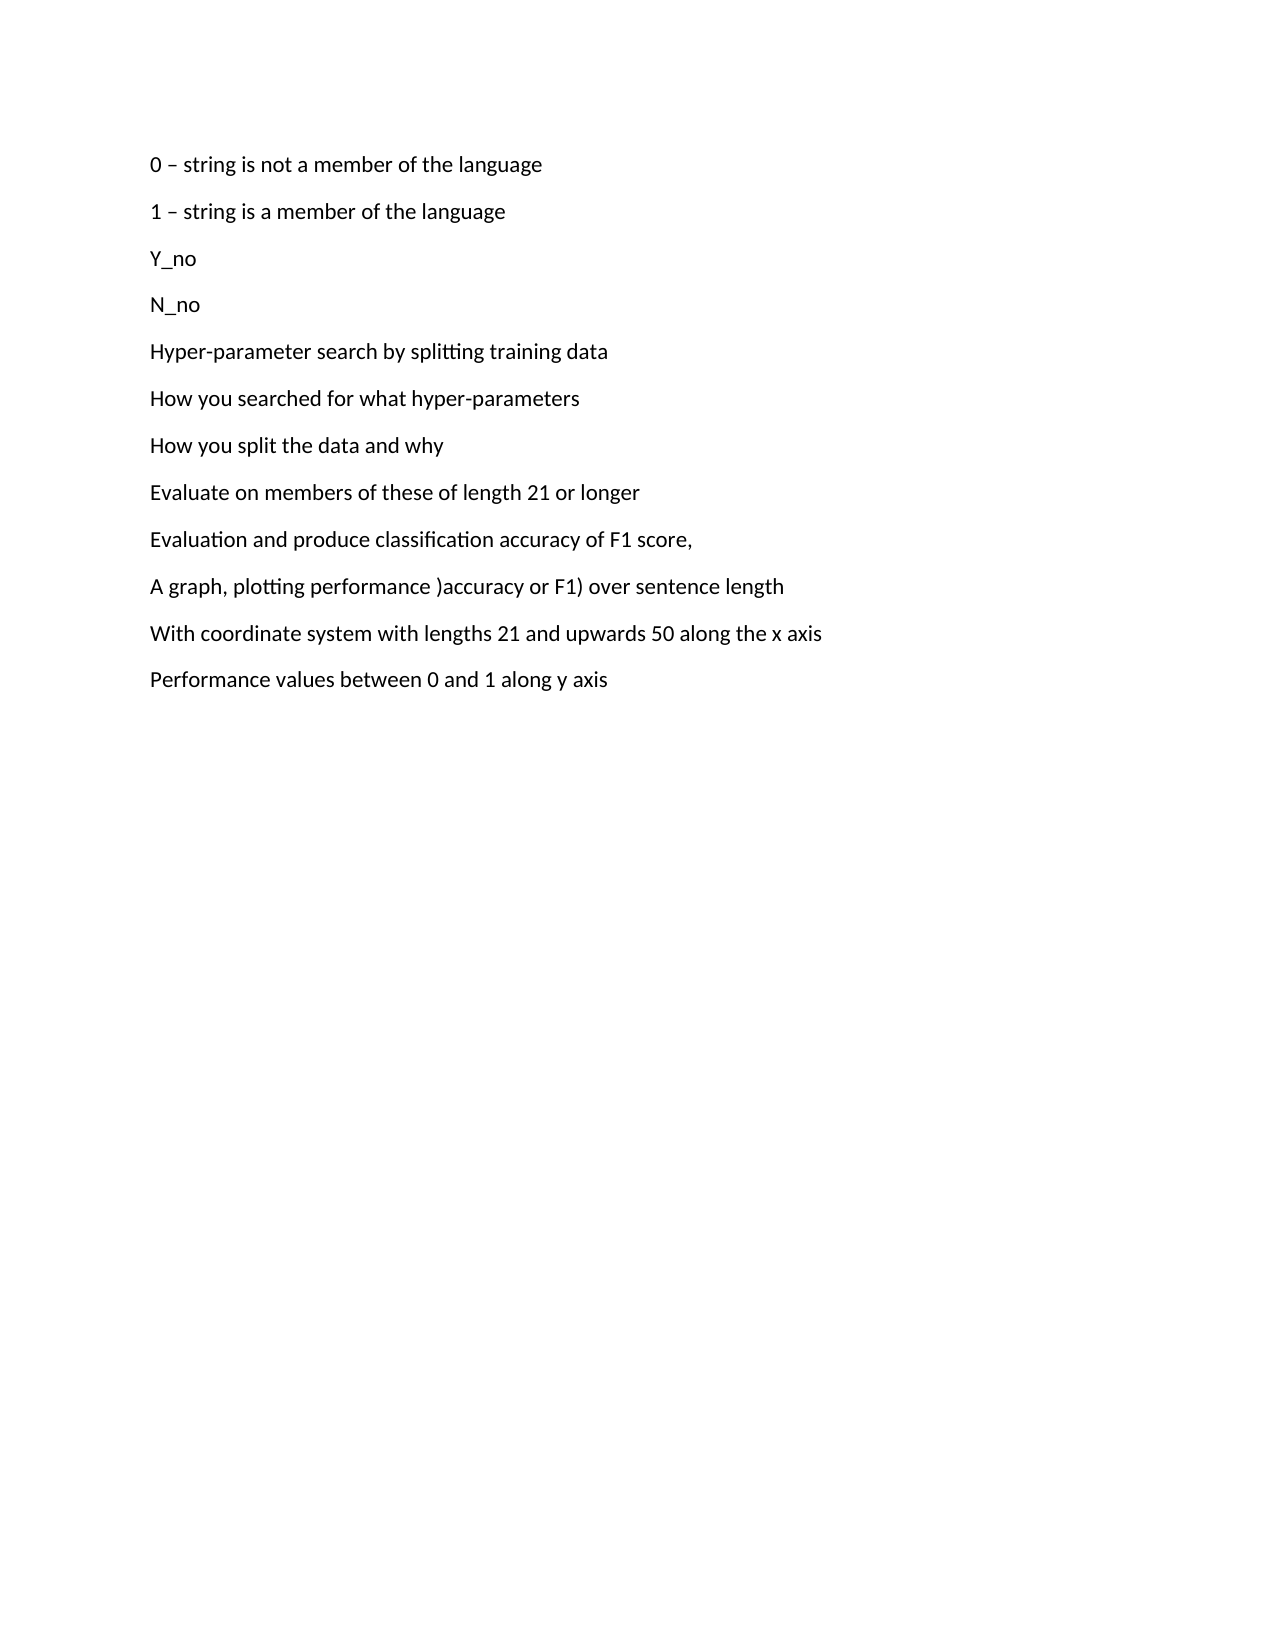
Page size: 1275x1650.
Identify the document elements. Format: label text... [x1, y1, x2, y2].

text N_no [150, 291, 1125, 319]
text Y_no [150, 244, 1125, 272]
text A graph, plotting performance )accuracy or F1) over sentence length [150, 572, 1125, 600]
text 0 – string is not a member of the language [150, 150, 1125, 178]
text With coordinate system with lengths 21 and upwards 50 along the x axis [150, 619, 1125, 647]
text 1 – string is a member of the language [150, 197, 1125, 225]
text How you searched for what hyper-parameters [150, 384, 1125, 412]
text Hyper-parameter search by splitting training data [150, 337, 1125, 366]
text How you split the data and why [150, 431, 1125, 459]
text Evaluate on members of these of length 21 or longer [150, 478, 1125, 506]
text Evaluation and produce classification accuracy of F1 score, [150, 525, 1125, 553]
text Performance values between 0 and 1 along y axis [150, 666, 1125, 694]
